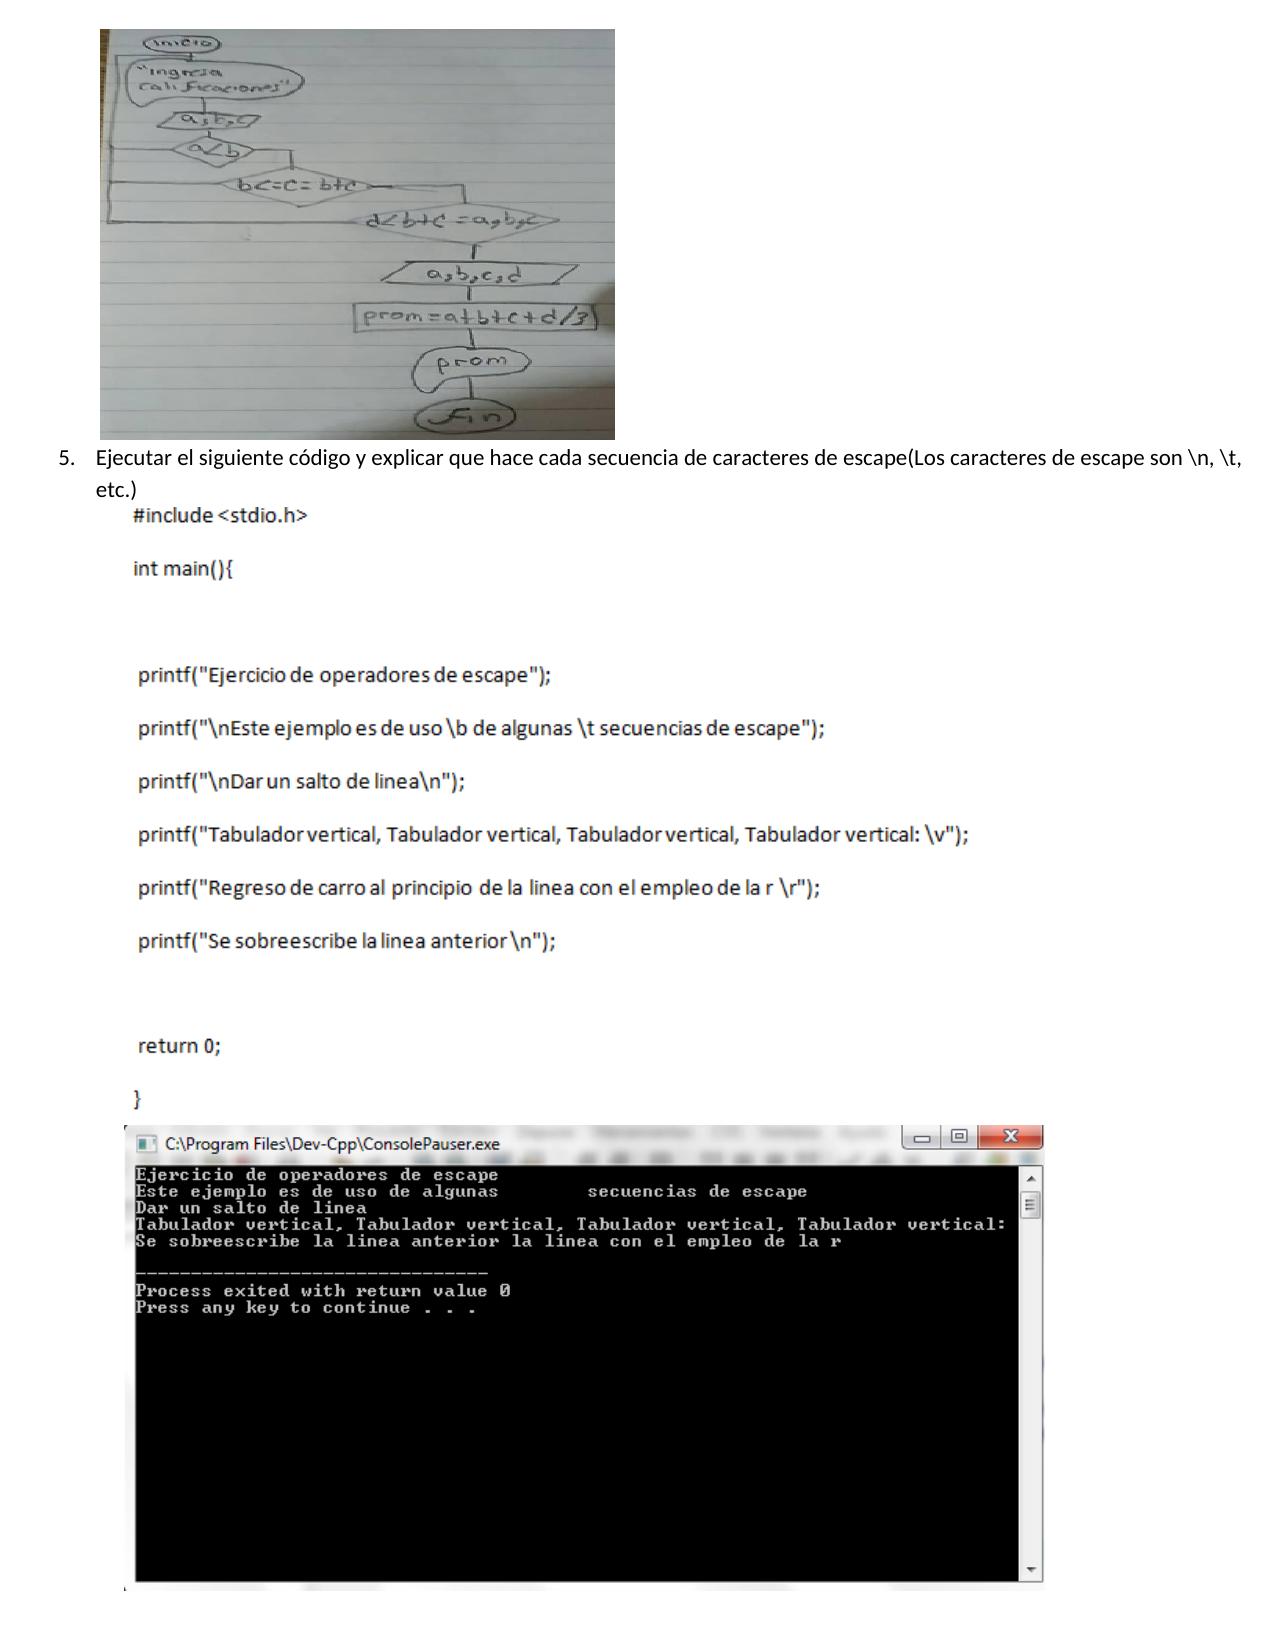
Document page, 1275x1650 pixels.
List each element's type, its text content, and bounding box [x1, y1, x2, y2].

picture [100, 29, 615, 440]
list Ejecutar el siguiente código y explicar que hace cada secuencia de caracteres de escape(Los caracteres de escape son \n, \t, etc.) [58, 443, 1249, 504]
picture [124, 507, 972, 1122]
picture [124, 1125, 1045, 1591]
